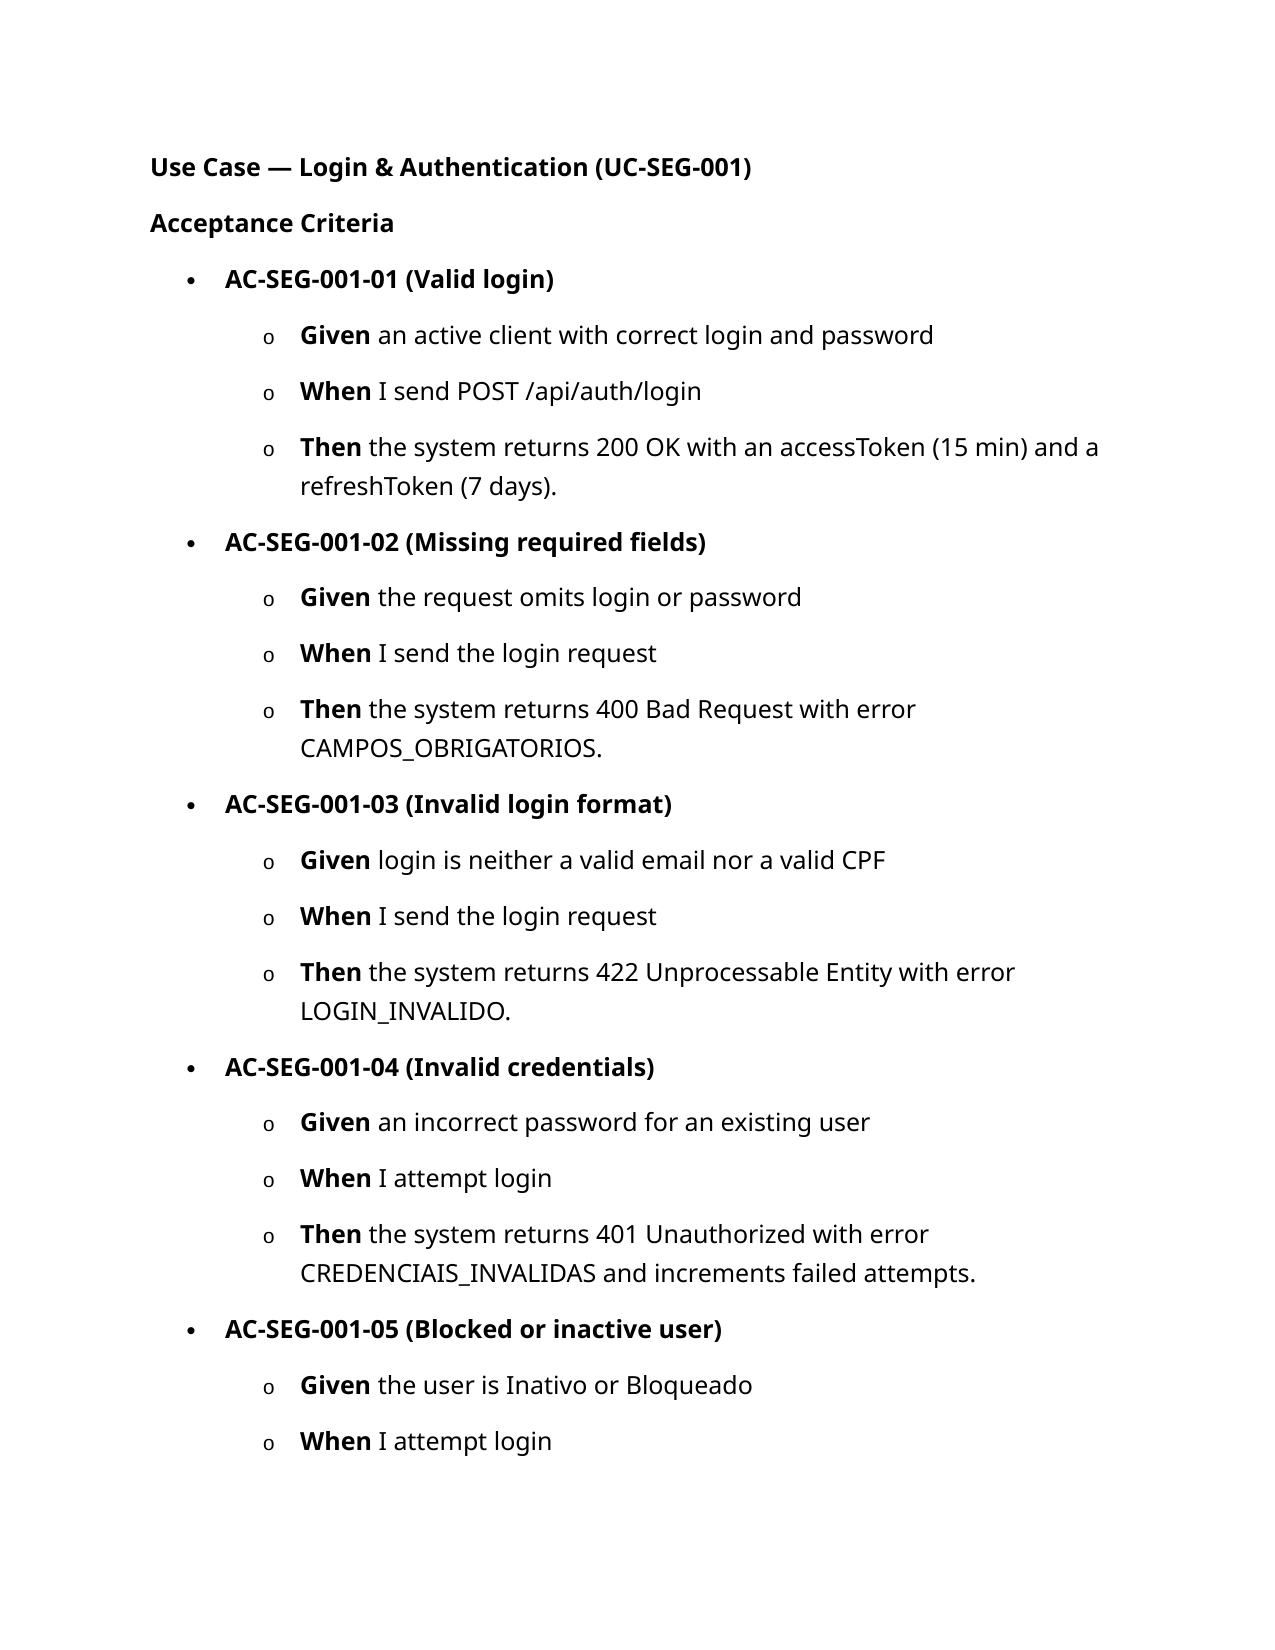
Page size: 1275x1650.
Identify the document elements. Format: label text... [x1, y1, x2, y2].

list Given the user is Inativo or Bloqueado [262, 1367, 1125, 1402]
list AC-SEG-001-04 (Invalid credentials) [187, 1049, 1125, 1083]
list AC-SEG-001-03 (Invalid login format) [187, 787, 1125, 821]
list Then the system returns 200 OK with an accessToken (15 min) and a refreshToken (7 days). [262, 429, 1125, 502]
list AC-SEG-001-05 (Blocked or inactive user) [187, 1312, 1125, 1346]
list When I send the login request [262, 898, 1125, 932]
list Given the request omits login or password [262, 580, 1125, 614]
list When I attempt login [262, 1161, 1125, 1195]
list When I attempt login [262, 1423, 1125, 1457]
list When I send the login request [262, 636, 1125, 670]
list Given an active client with correct login and password [262, 317, 1125, 352]
text Use Case — Login & Authentication (UC-SEG-001) [150, 150, 1125, 184]
list AC-SEG-001-01 (Valid login) [187, 262, 1125, 296]
list Given an incorrect password for an existing user [262, 1105, 1125, 1139]
text Acceptance Criteria [150, 206, 1125, 240]
list AC-SEG-001-02 (Missing required fields) [187, 524, 1125, 558]
list When I send POST /api/auth/login [262, 373, 1125, 407]
list Then the system returns 401 Unauthorized with error CREDENCIAIS_INVALIDAS and increments failed attempts. [262, 1217, 1125, 1290]
list Then the system returns 400 Bad Request with error CAMPOS_OBRIGATORIOS. [262, 692, 1125, 765]
list Given login is neither a valid email nor a valid CPF [262, 842, 1125, 877]
list Then the system returns 422 Unprocessable Entity with error LOGIN_INVALIDO. [262, 954, 1125, 1027]
